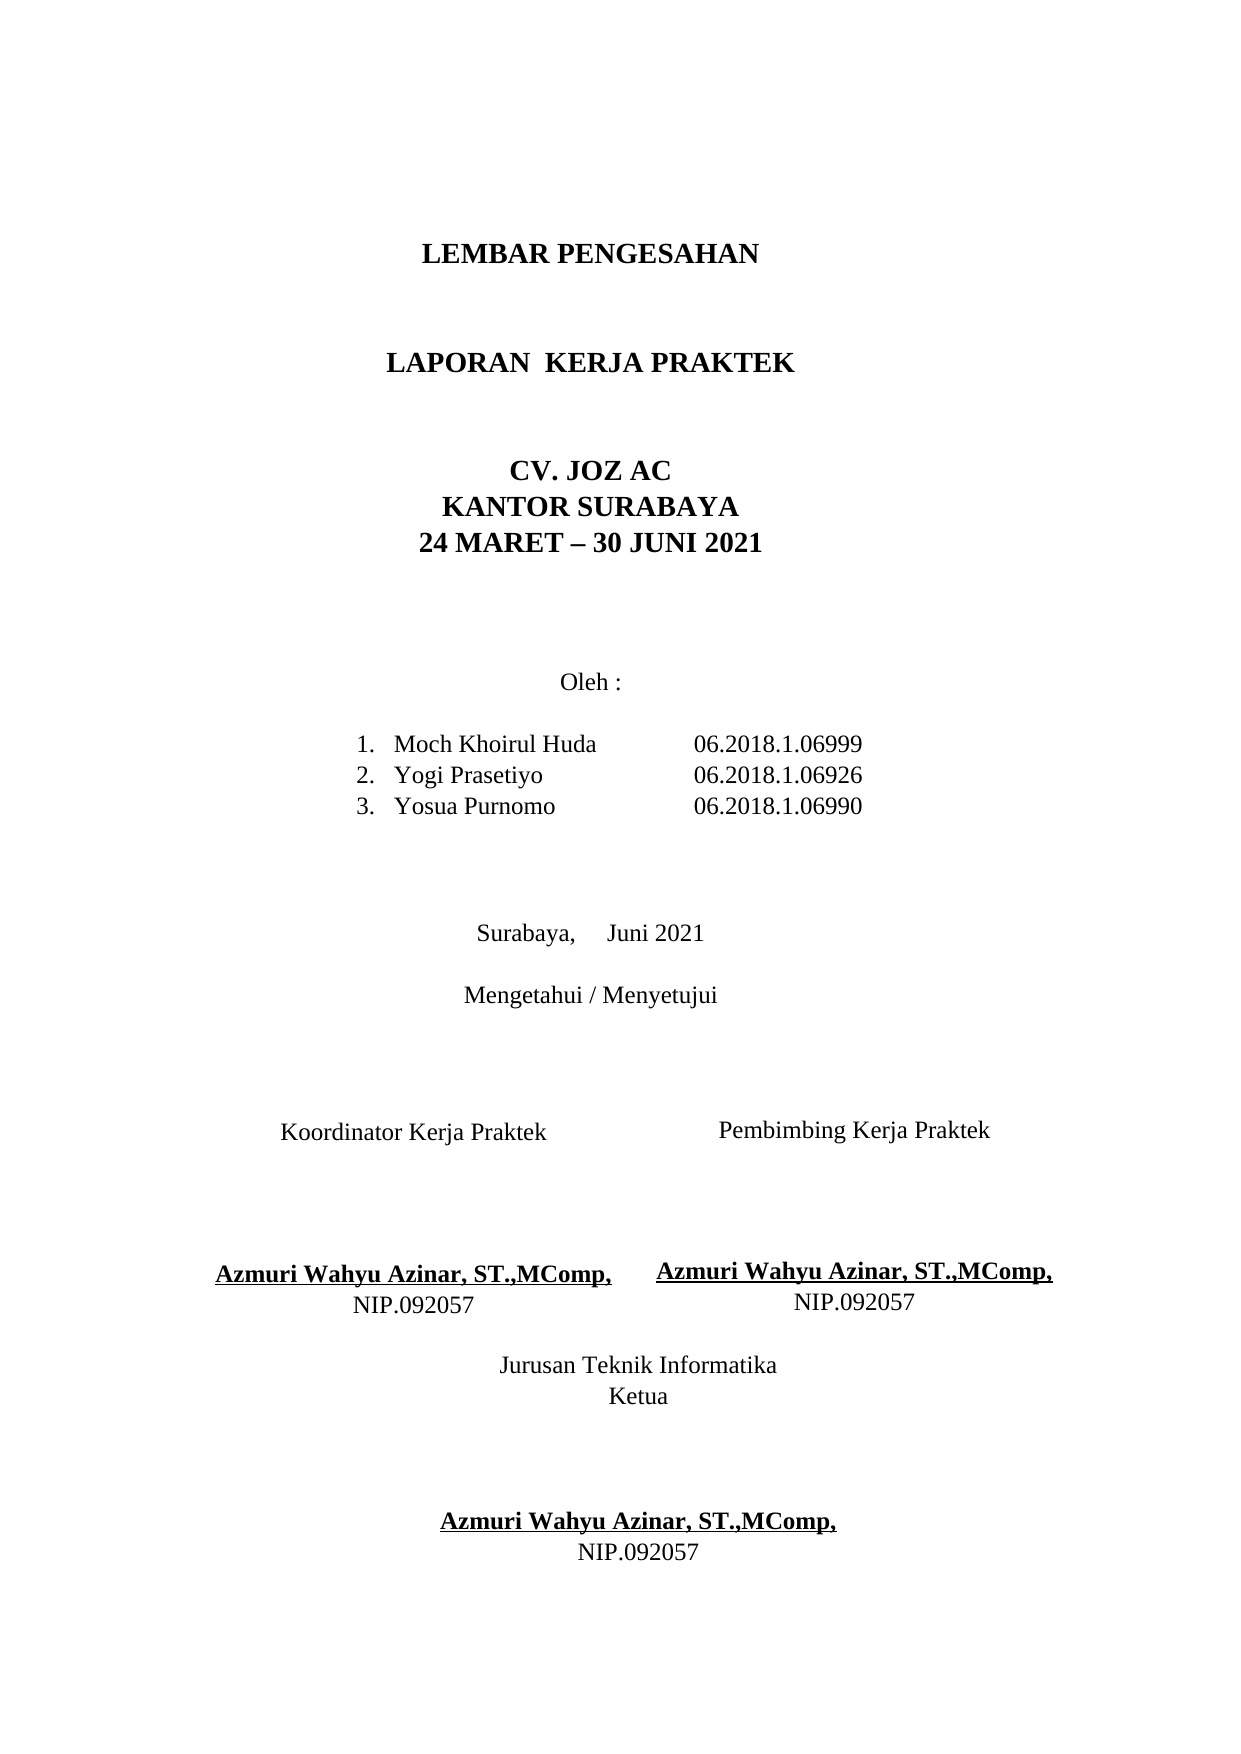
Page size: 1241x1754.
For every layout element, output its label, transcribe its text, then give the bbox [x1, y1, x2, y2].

list Yogi Prasetiyo 06.2018.1.06926 [215, 760, 1004, 789]
text CV. JOZ AC [177, 453, 1004, 487]
text Oleh : [177, 667, 1004, 696]
text LEMBAR PENGESAHAN [177, 236, 1004, 270]
text Surabaya, Juni 2021 [177, 918, 1004, 947]
list Moch Khoirul Huda 06.2018.1.06999 [215, 729, 1004, 758]
list Yosua Purnomo 06.2018.1.06990 [215, 791, 1004, 820]
text LAPORAN KERJA PRAKTEK [177, 345, 1004, 378]
text 24 MARET – 30 JUNI 2021 [177, 525, 1004, 559]
text Mengetahui / Menyetujui [177, 980, 1004, 1009]
text KANTOR SURABAYA [177, 489, 1004, 523]
